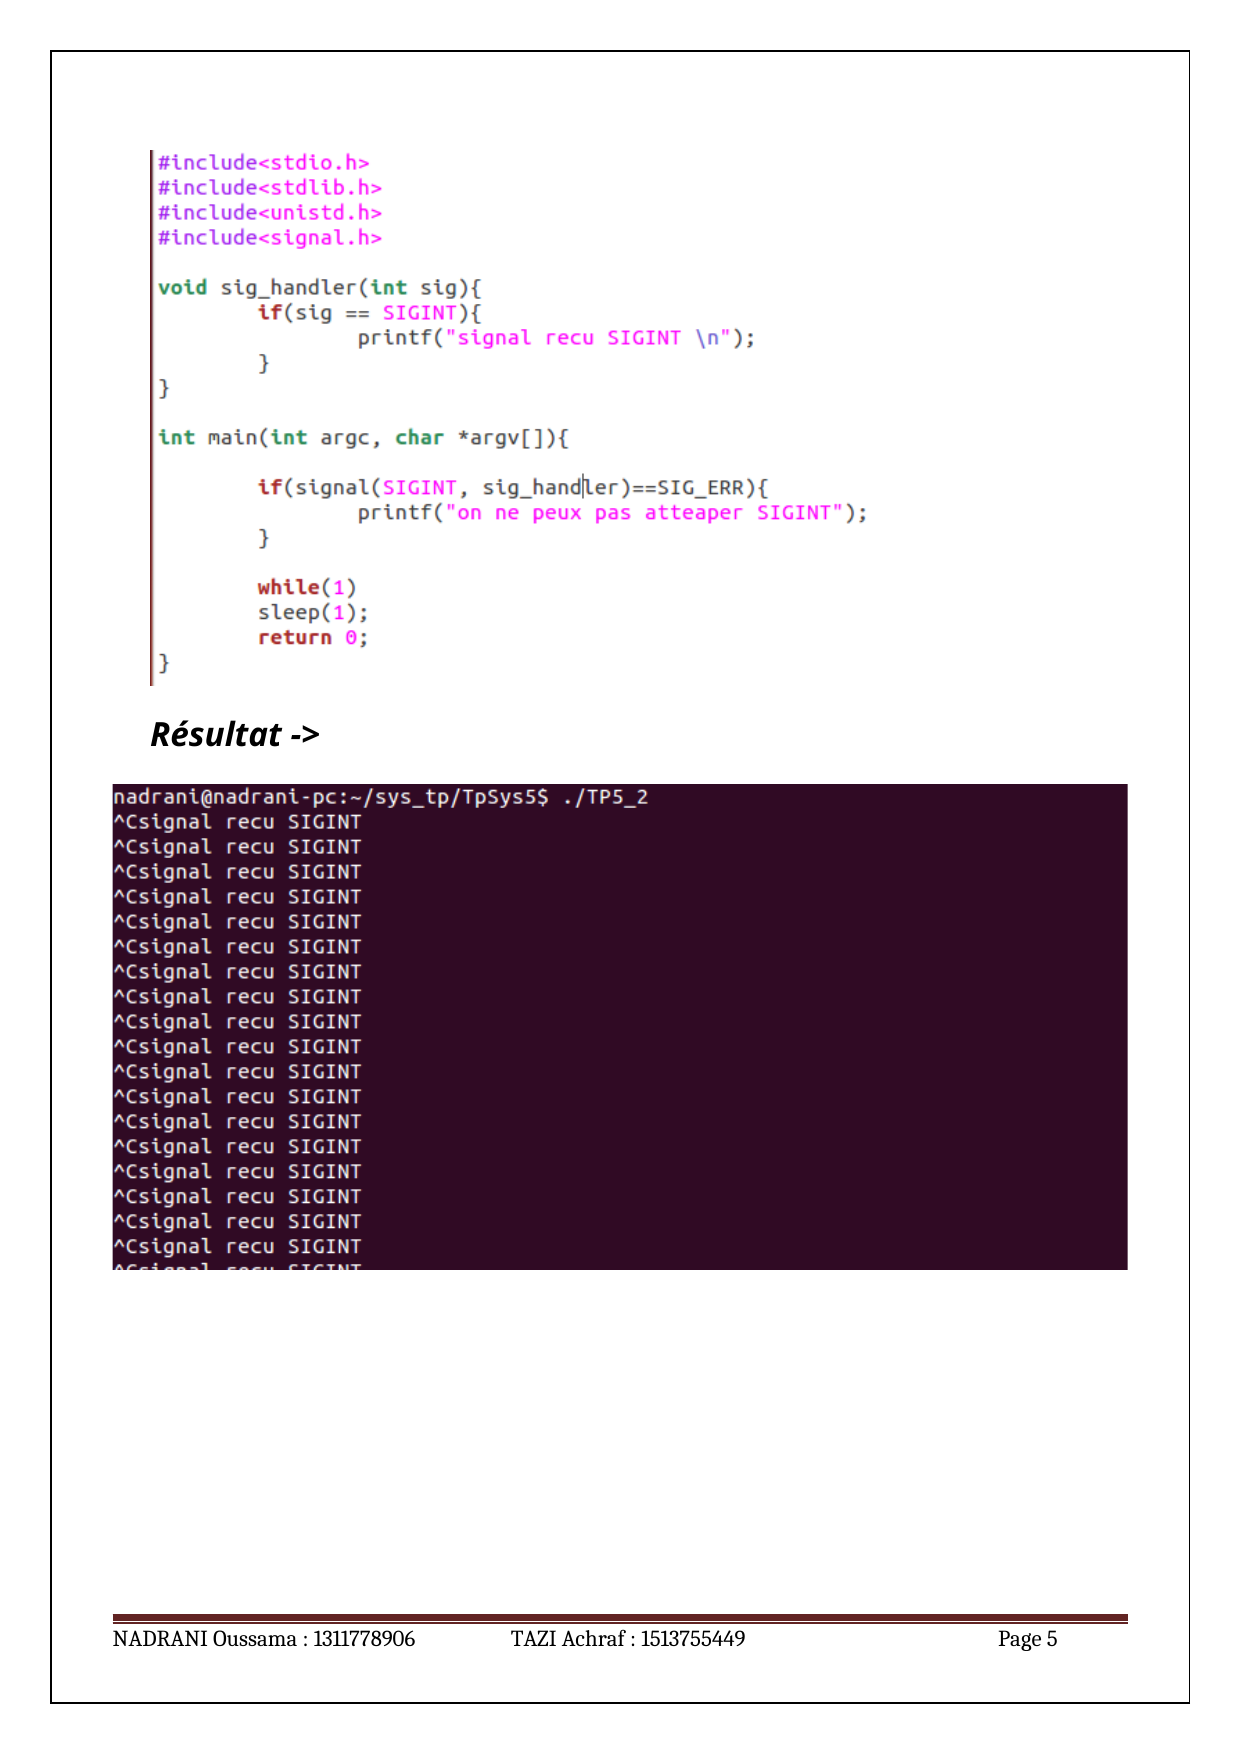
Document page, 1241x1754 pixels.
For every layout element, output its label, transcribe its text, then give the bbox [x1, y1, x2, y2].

picture [112, 784, 1128, 1270]
picture [150, 150, 1166, 686]
text Résultat -> [150, 711, 1128, 756]
